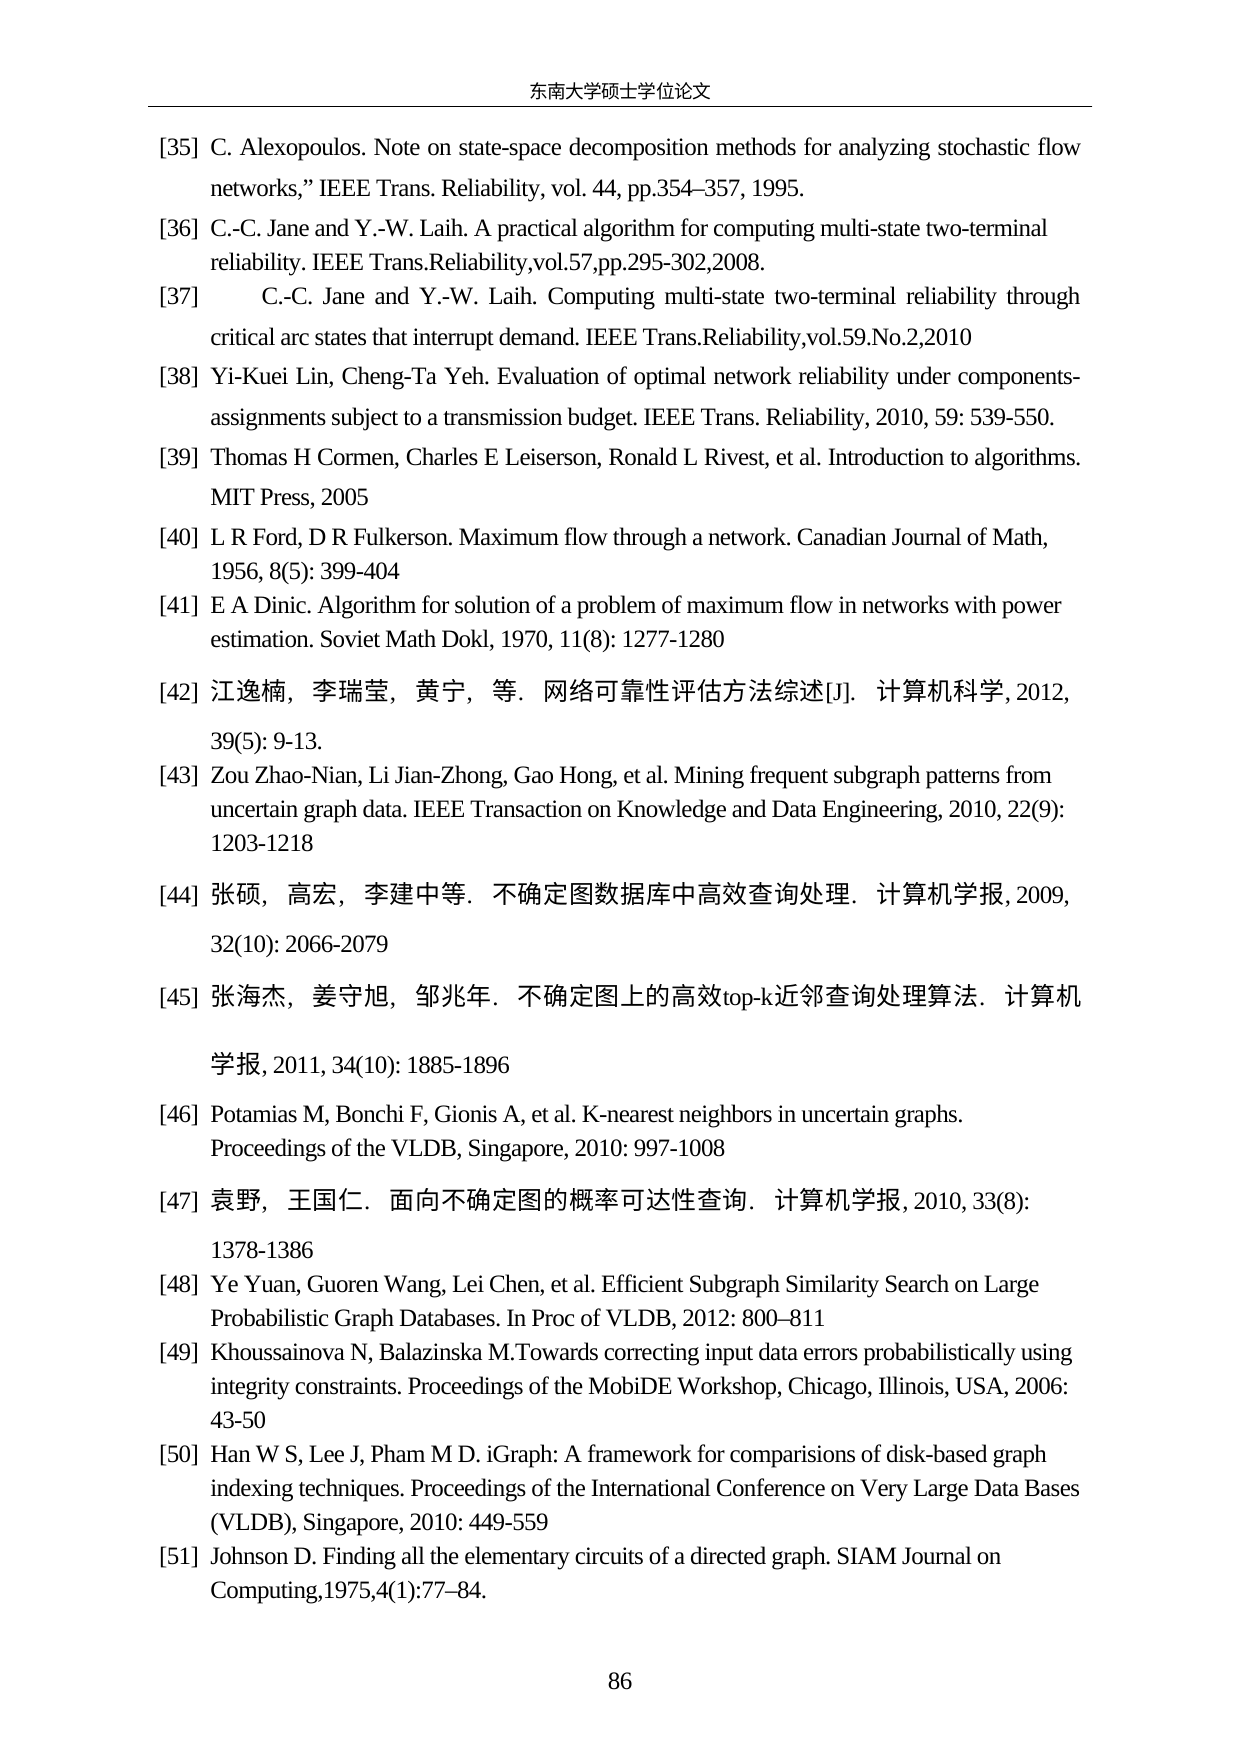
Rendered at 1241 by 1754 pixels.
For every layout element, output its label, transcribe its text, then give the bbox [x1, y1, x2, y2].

list 张硕, 高宏, 李建中等. 不确定图数据库中高效查询处理. 计算机学报, 2009, 32(10): 2066-2079 [159, 859, 1081, 961]
list C. Alexopoulos. Note on state-space decomposition methods for analyzing stochastic flow networks,” IEEE Trans. Reliability, vol. 44, pp.354–357, 1995. [159, 130, 1081, 204]
list Thomas H Cormen, Charles E Leiserson, Ronald L Rivest, et al. Introduction to algorithms. MIT Press, 2005 [159, 439, 1081, 514]
list C.-C. Jane and Y.-W. Laih. A practical algorithm for computing multi-state two-terminal reliability. IEEE Trans.Reliability,vol.57,pp.295-302,2008. [159, 210, 1081, 278]
list Potamias M, Bonchi F, Gionis A, et al. K-nearest neighbors in uncertain graphs. Proceedings of the VLDB, Singapore, 2010: 997-1008 [159, 1097, 1081, 1165]
list Han W S, Lee J, Pham M D. iGraph: A framework for comparisions of disk-based graph indexing techniques. Proceedings of the International Conference on Very Large Data Bases (VLDB), Singapore, 2010: 449-559 [159, 1436, 1081, 1538]
list L R Ford, D R Fulkerson. Maximum flow through a network. Canadian Journal of Math, 1956, 8(5): 399-404 [159, 519, 1081, 587]
list 张海杰, 姜守旭, 邹兆年. 不确定图上的高效top-k近邻查询处理算法. 计算机学报, 2011, 34(10): 1885-1896 [159, 961, 1081, 1097]
list Johnson D. Finding all the elementary circuits of a directed graph. SIAM Journal on Computing,1975,4(1):77–84. [159, 1538, 1081, 1606]
list Yi-Kuei Lin, Cheng-Ta Yeh. Evaluation of optimal network reliability under components-assignments subject to a transmission budget. IEEE Trans. Reliability, 2010, 59: 539-550. [159, 359, 1081, 433]
list 江逸楠, 李瑞莹, 黄宁, 等. 网络可靠性评估方法综述[J]. 计算机科学, 2012, 39(5): 9-13. [159, 655, 1081, 757]
list E A Dinic. Algorithm for solution of a problem of maximum flow in networks with power estimation. Soviet Math Dokl, 1970, 11(8): 1277-1280 [159, 587, 1081, 655]
list C.-C. Jane and Y.-W. Laih. Computing multi-state two-terminal reliability through critical arc states that interrupt demand. IEEE Trans.Reliability,vol.59.No.2,2010 [159, 278, 1081, 353]
list 袁野, 王国仁. 面向不确定图的概率可达性查询. 计算机学报, 2010, 33(8): 1378-1386 [159, 1165, 1081, 1267]
list Zou Zhao-Nian, Li Jian-Zhong, Gao Hong, et al. Mining frequent subgraph patterns from uncertain graph data. IEEE Transaction on Knowledge and Data Engineering, 2010, 22(9): 1203-1218 [159, 757, 1081, 859]
list Ye Yuan, Guoren Wang, Lei Chen, et al. Efficient Subgraph Similarity Search on Large Probabilistic Graph Databases. In Proc of VLDB, 2012: 800–811 [159, 1267, 1081, 1334]
list Khoussainova N, Balazinska M.Towards correcting input data errors probabilistically using integrity constraints. Proceedings of the MobiDE Workshop, Chicago, Illinois, USA, 2006: 43-50 [159, 1334, 1081, 1436]
